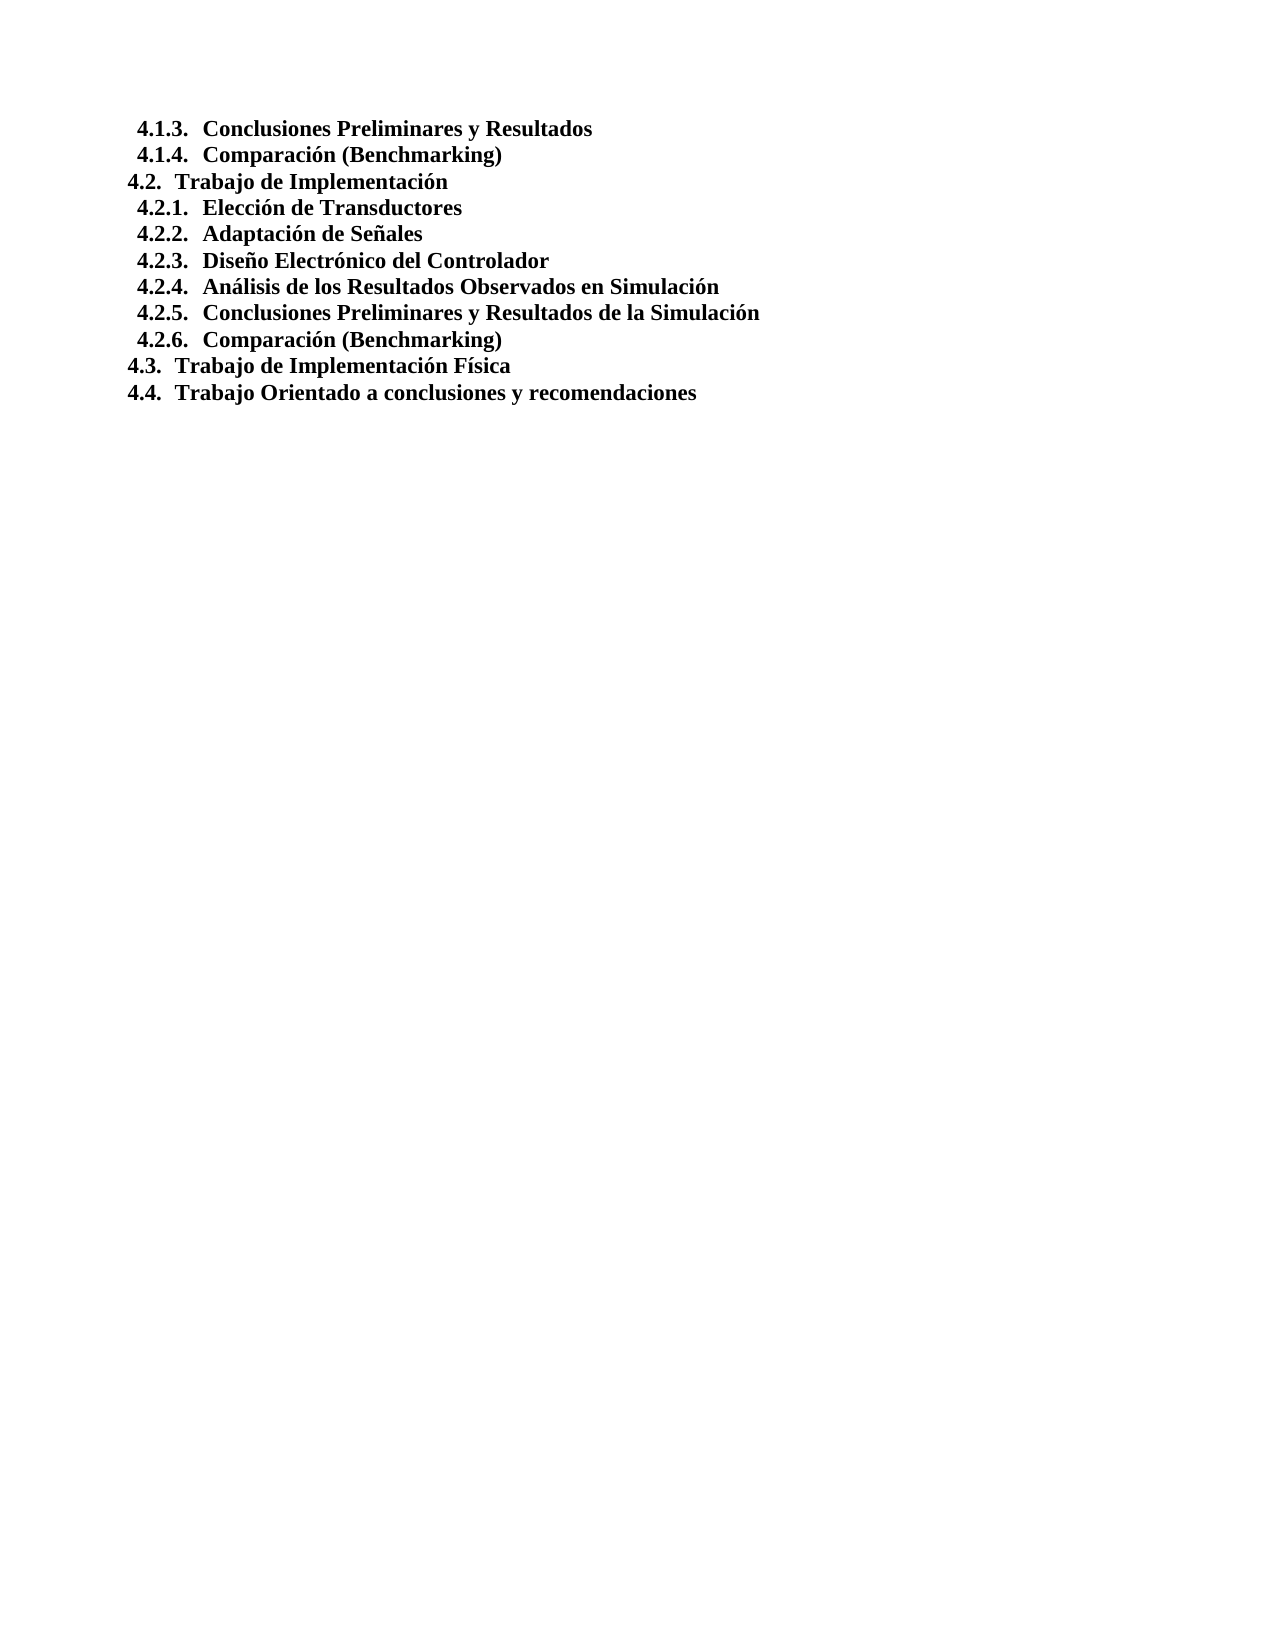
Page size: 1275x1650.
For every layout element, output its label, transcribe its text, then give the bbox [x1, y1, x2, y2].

list Comparación (Benchmarking) [137, 141, 1186, 168]
list Trabajo de Implementación [127, 168, 1186, 194]
list Análisis de los Resultados Observados en Simulación [137, 273, 1186, 299]
list Trabajo de Implementación Física [127, 352, 1186, 378]
list Adaptación de Señales [137, 220, 1186, 247]
list Conclusiones Preliminares y Resultados [137, 115, 1186, 141]
list Elección de Transductores [137, 194, 1186, 220]
list Diseño Electrónico del Controlador [137, 247, 1186, 273]
list Comparación (Benchmarking) [137, 326, 1186, 352]
list Trabajo Orientado a conclusiones y recomendaciones [127, 378, 1186, 405]
list Conclusiones Preliminares y Resultados de la Simulación [137, 299, 1186, 326]
